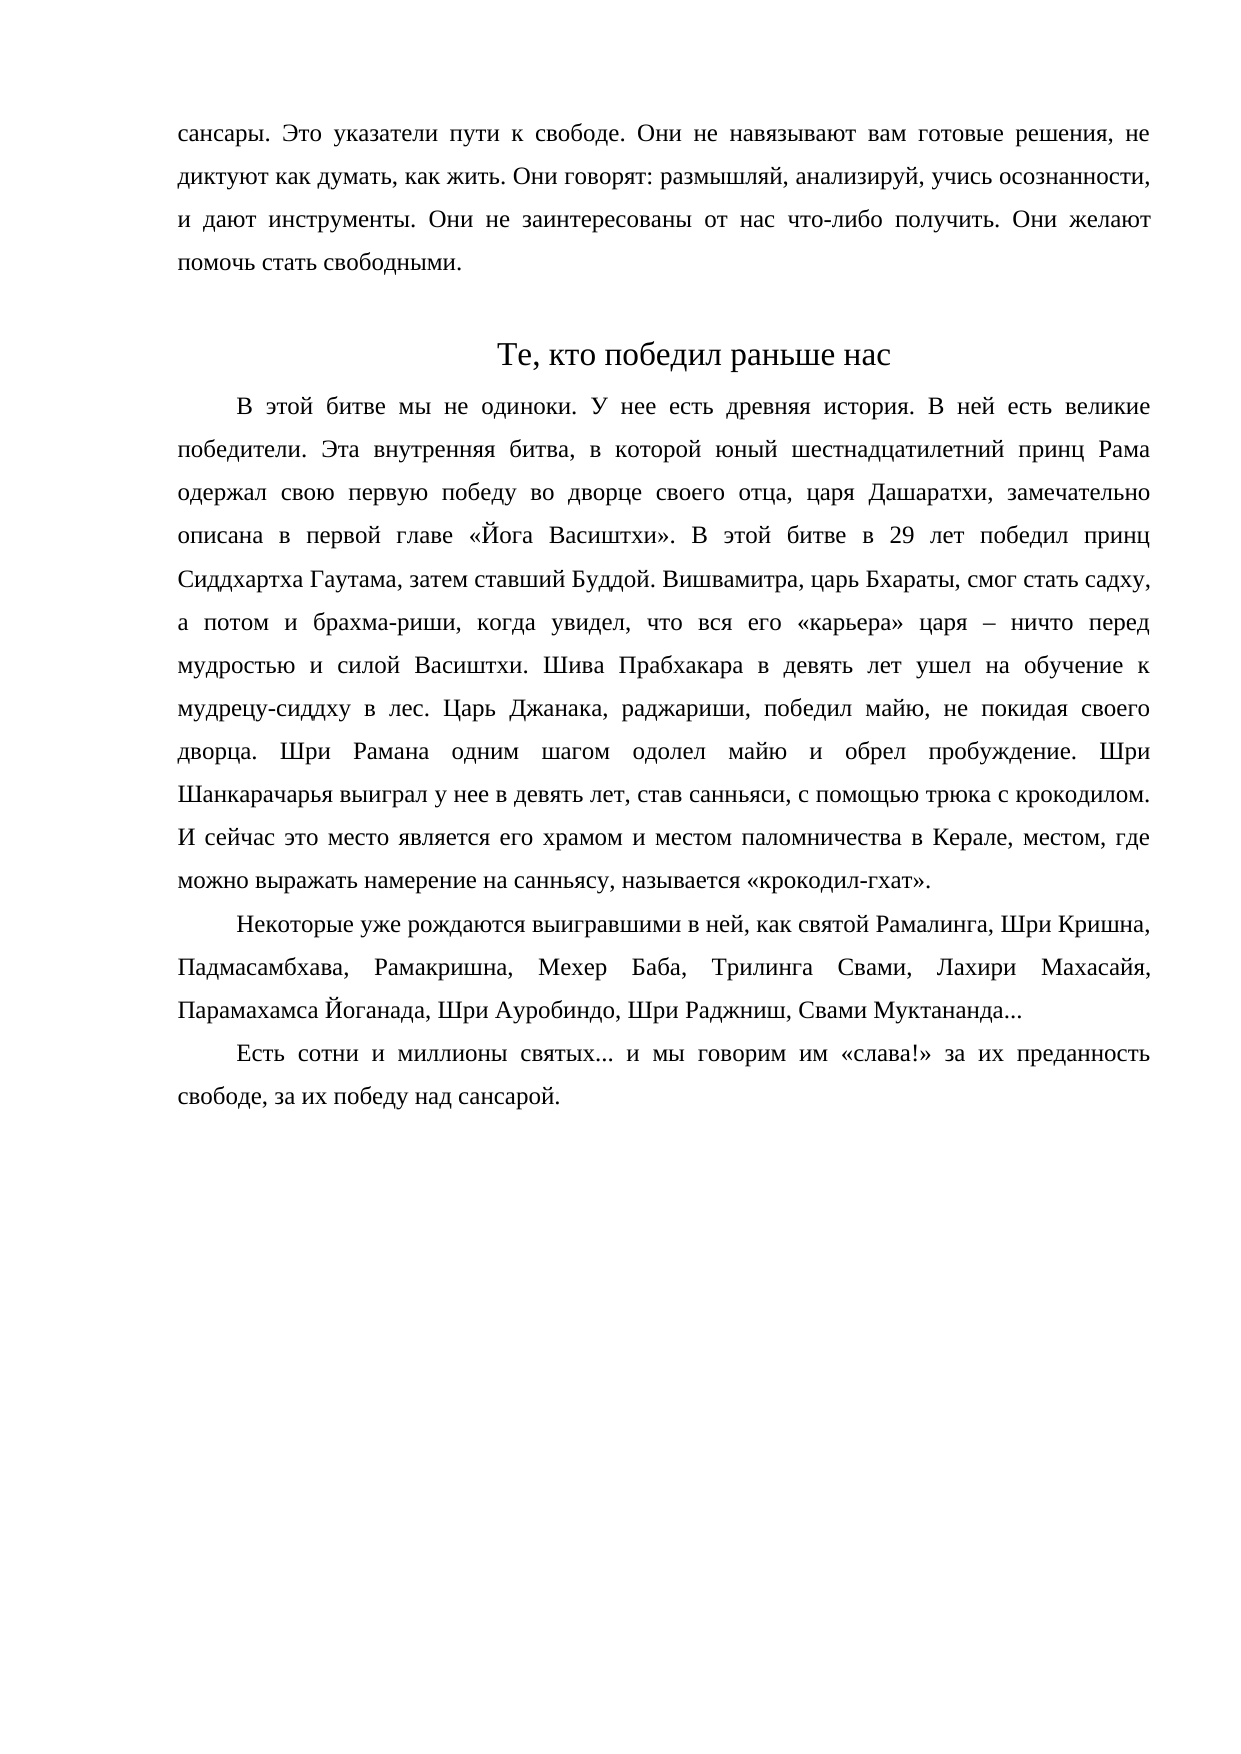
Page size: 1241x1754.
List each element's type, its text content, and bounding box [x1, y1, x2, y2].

text В этой битве мы не одиноки. У нее есть древняя история. В ней есть великие победители. Эта внутренняя битва, в которой юный шестнадцатилетний принц Рама одержал свою первую победу во дворце своего отца, царя Дашаратхи, замечательно описана в первой главе «Йога Васиштхи». В этой битве в 29 лет победил принц Сиддхартха Гаутама, затем ставший Буддой. Вишвамитра, царь Бхараты, смог стать садху, а потом и брахма-риши, когда увидел, что вся его «карьера» царя – ничто перед мудростью и силой Васиштхи. Шива Прабхакара в девять лет ушел на обучение к мудрецу-сиддху в лес. Царь Джанака, раджариши, победил майю, не покидая своего дворца. Шри Рамана одним шагом одолел майю и обрел пробуждение. Шри Шанкарачарья выиграл у нее в девять лет, став санньяси, с помощью трюка с крокодилом. И сейчас это место является его храмом и местом паломничества в Керале, местом, где можно выражать намерение на санньясу, называется «крокодил-гхат». [177, 391, 1152, 894]
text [177, 118, 1152, 276]
text Некоторые уже рождаются выигравшими в ней, как святой Рамалинга, Шри Кришна, Падмасамбхава, Рамакришна, Мехер Баба, Трилинга Свами, Лахири Махасайя, Парамахамса Йоганада, Шри Ауробиндо, Шри Раджниш, Свами Муктананда... [177, 909, 1152, 1024]
text Есть сотни и миллионы святых... и мы говорим им «слава!» за их преданность свободе, за их победу над сансарой. [177, 1038, 1152, 1110]
text Те, кто победил раньше нас [177, 334, 1152, 372]
